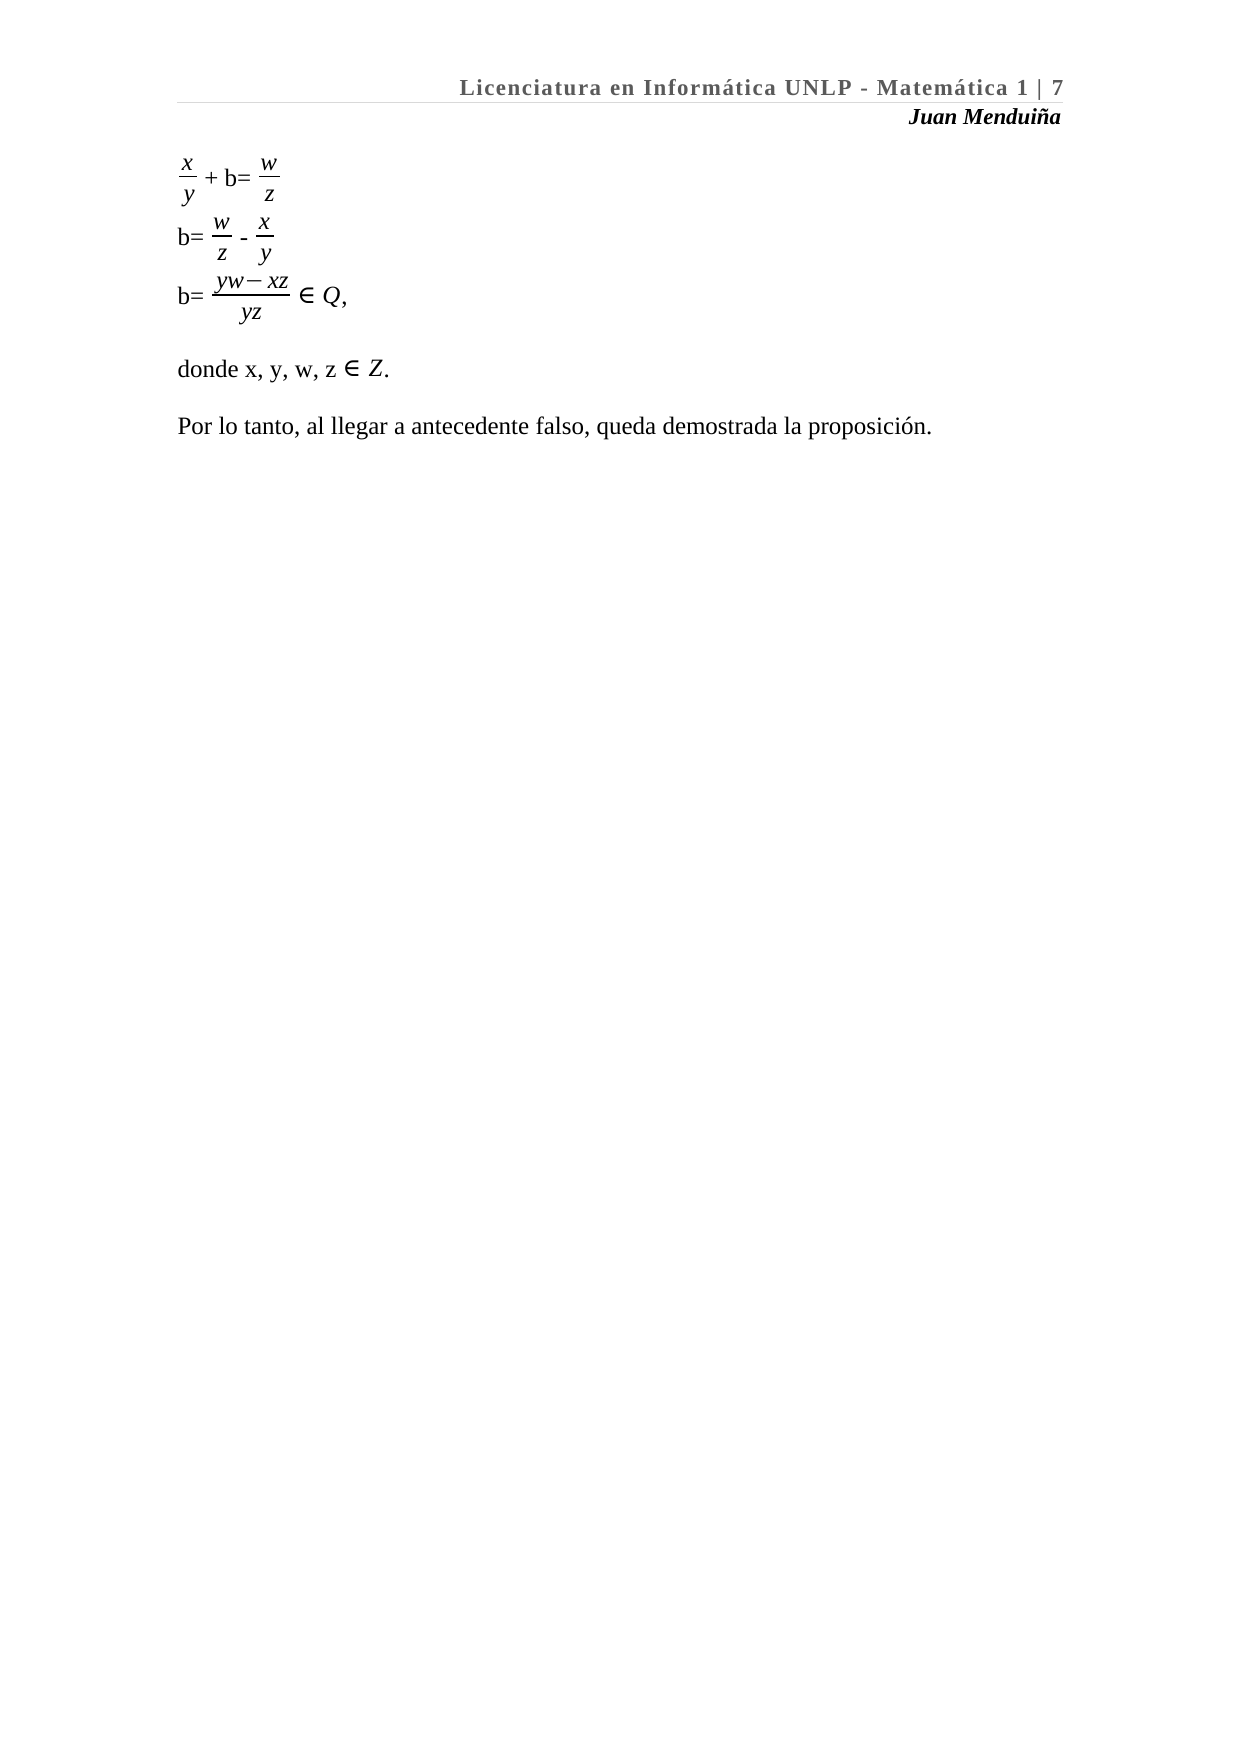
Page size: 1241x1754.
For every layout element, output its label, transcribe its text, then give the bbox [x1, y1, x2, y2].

text Por lo tanto, al llegar a antecedente falso, queda demostrada la proposición. [177, 411, 1063, 440]
text b= - [177, 207, 1063, 266]
text b= , [177, 266, 1063, 325]
text + b= [177, 148, 1063, 207]
text donde x, y, w, z . [177, 354, 1063, 383]
